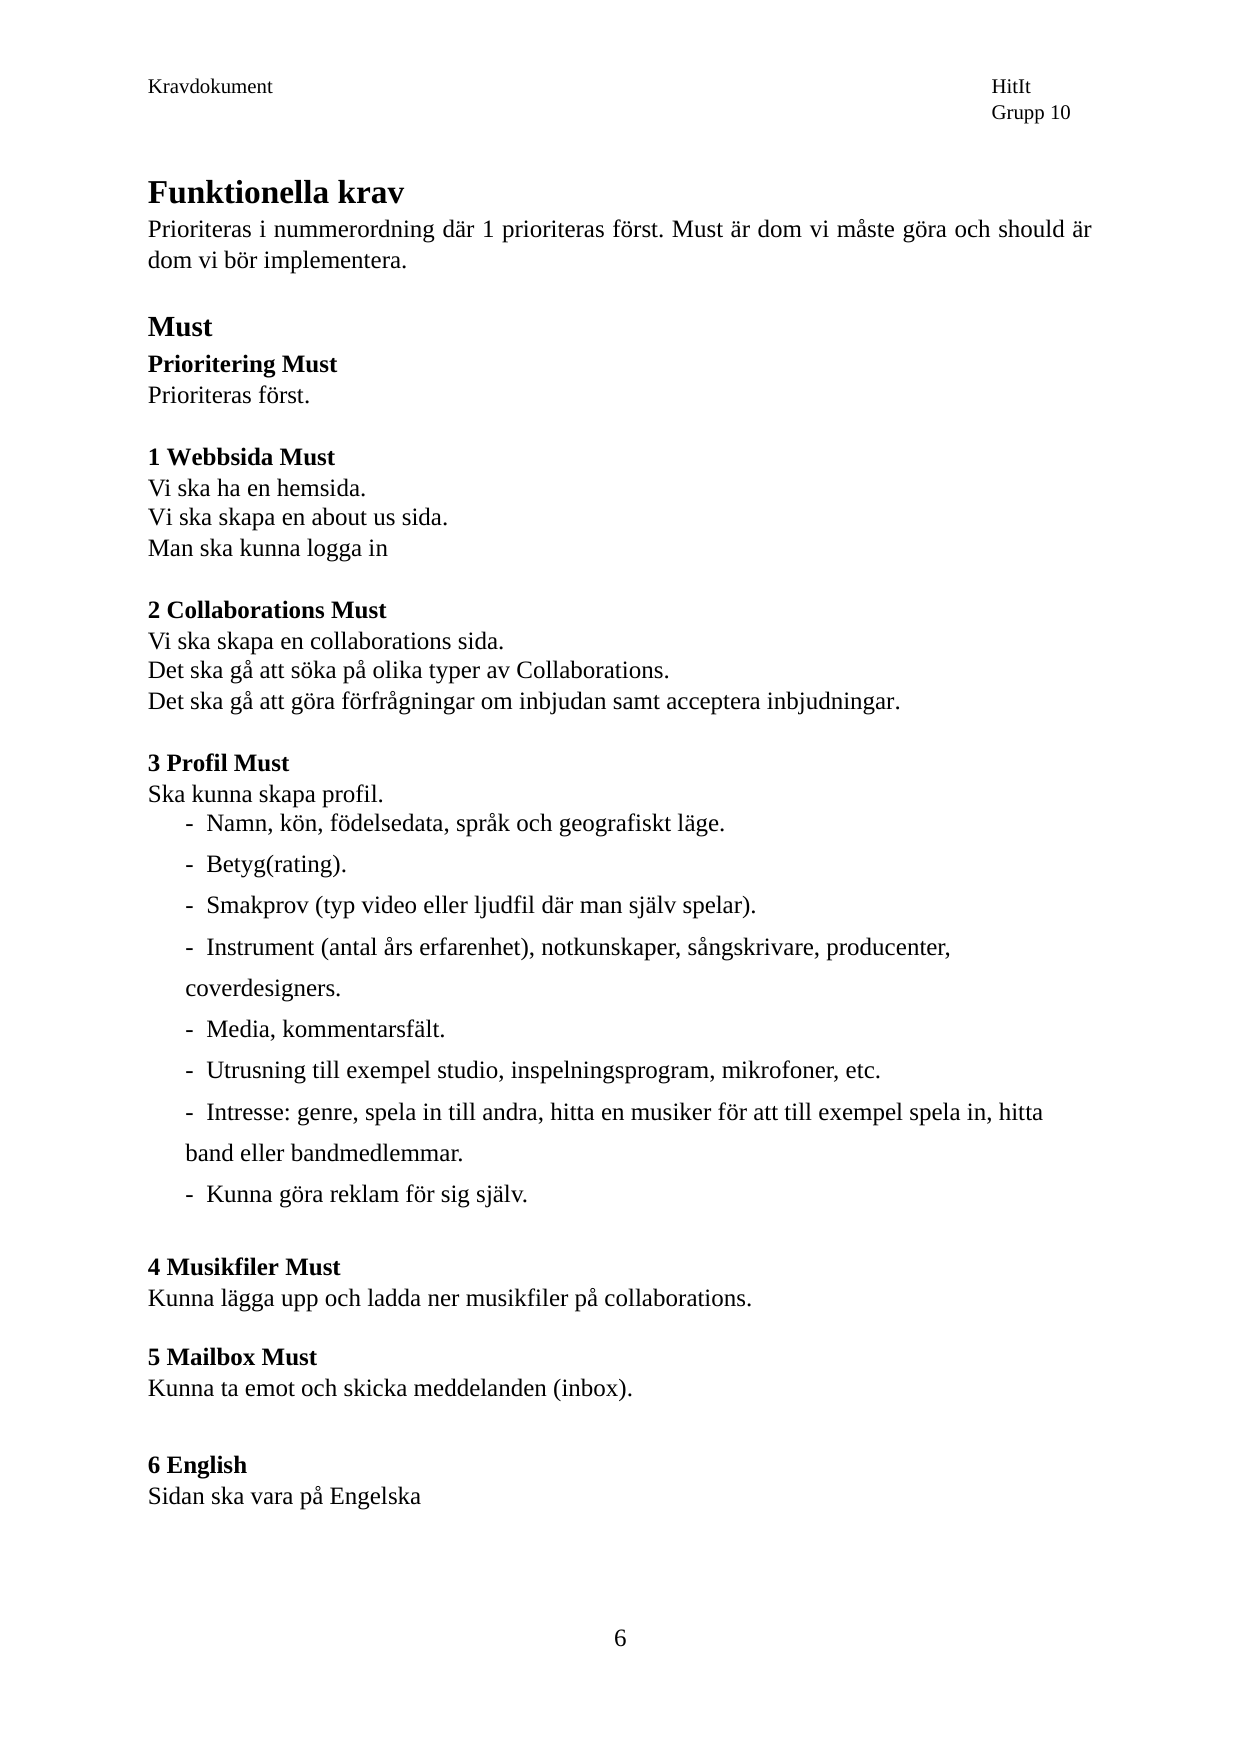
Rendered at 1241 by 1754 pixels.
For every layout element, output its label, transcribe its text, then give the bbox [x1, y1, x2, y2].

text Ska kunna skapa profil. [148, 779, 1093, 808]
text band eller bandmedlemmar. [185, 1138, 1093, 1167]
text 4 Musikfiler Must [148, 1252, 1093, 1280]
text Sidan ska vara på Engelska [148, 1481, 1093, 1510]
text - Namn, kön, födelsedata, språk och geografiskt läge. [185, 808, 1093, 837]
text Det ska gå att söka på olika typer av Collaborations. [148, 655, 1093, 684]
text - Betyg(rating). [185, 849, 1093, 878]
text 6 English [148, 1450, 1093, 1479]
text Det ska gå att göra förfrågningar om inbjudan samt acceptera inbjudningar. [148, 686, 1093, 715]
subtitle Must [148, 309, 1093, 342]
text Kunna lägga upp och ladda ner musikfiler på collaborations. [148, 1283, 1093, 1311]
text - Kunna göra reklam för sig själv. [185, 1179, 1093, 1208]
text - Media, kommentarsfält. [185, 1014, 1093, 1043]
text Man ska kunna logga in [148, 533, 1093, 562]
text 2 Collaborations Must [148, 595, 1093, 624]
text Vi ska skapa en collaborations sida. [148, 626, 1093, 655]
subtitle Prioritering Must [148, 349, 1093, 378]
text coverdesigners. [185, 973, 1093, 1002]
text Vi ska ha en hemsida. [148, 473, 1093, 502]
text 3 Profil Must [148, 748, 1093, 777]
text 1 Webbsida Must [148, 442, 1093, 471]
text Prioriteras först. [148, 380, 1093, 409]
text Kunna ta emot och skicka meddelanden (inbox). [148, 1373, 1093, 1402]
text - Instrument (antal års erfarenhet), notkunskaper, sångskrivare, producenter, [185, 932, 1093, 961]
text - Smakprov (typ video eller ljudfil där man själv spelar). [185, 891, 1093, 919]
text Prioriteras i nummerordning där 1 prioriteras först. Must är dom vi måste göra och should är dom vi bör implementera. [148, 214, 1093, 274]
text Vi ska skapa en about us sida. [148, 502, 1093, 531]
text 5 Mailbox Must [148, 1342, 1093, 1371]
text - Utrusning till exempel studio, inspelningsprogram, mikrofoner, etc. [185, 1056, 1093, 1084]
subtitle Funktionella krav [148, 173, 1093, 211]
text - Intresse: genre, spela in till andra, hitta en musiker för att till exempel spela in, hitta [185, 1097, 1093, 1126]
